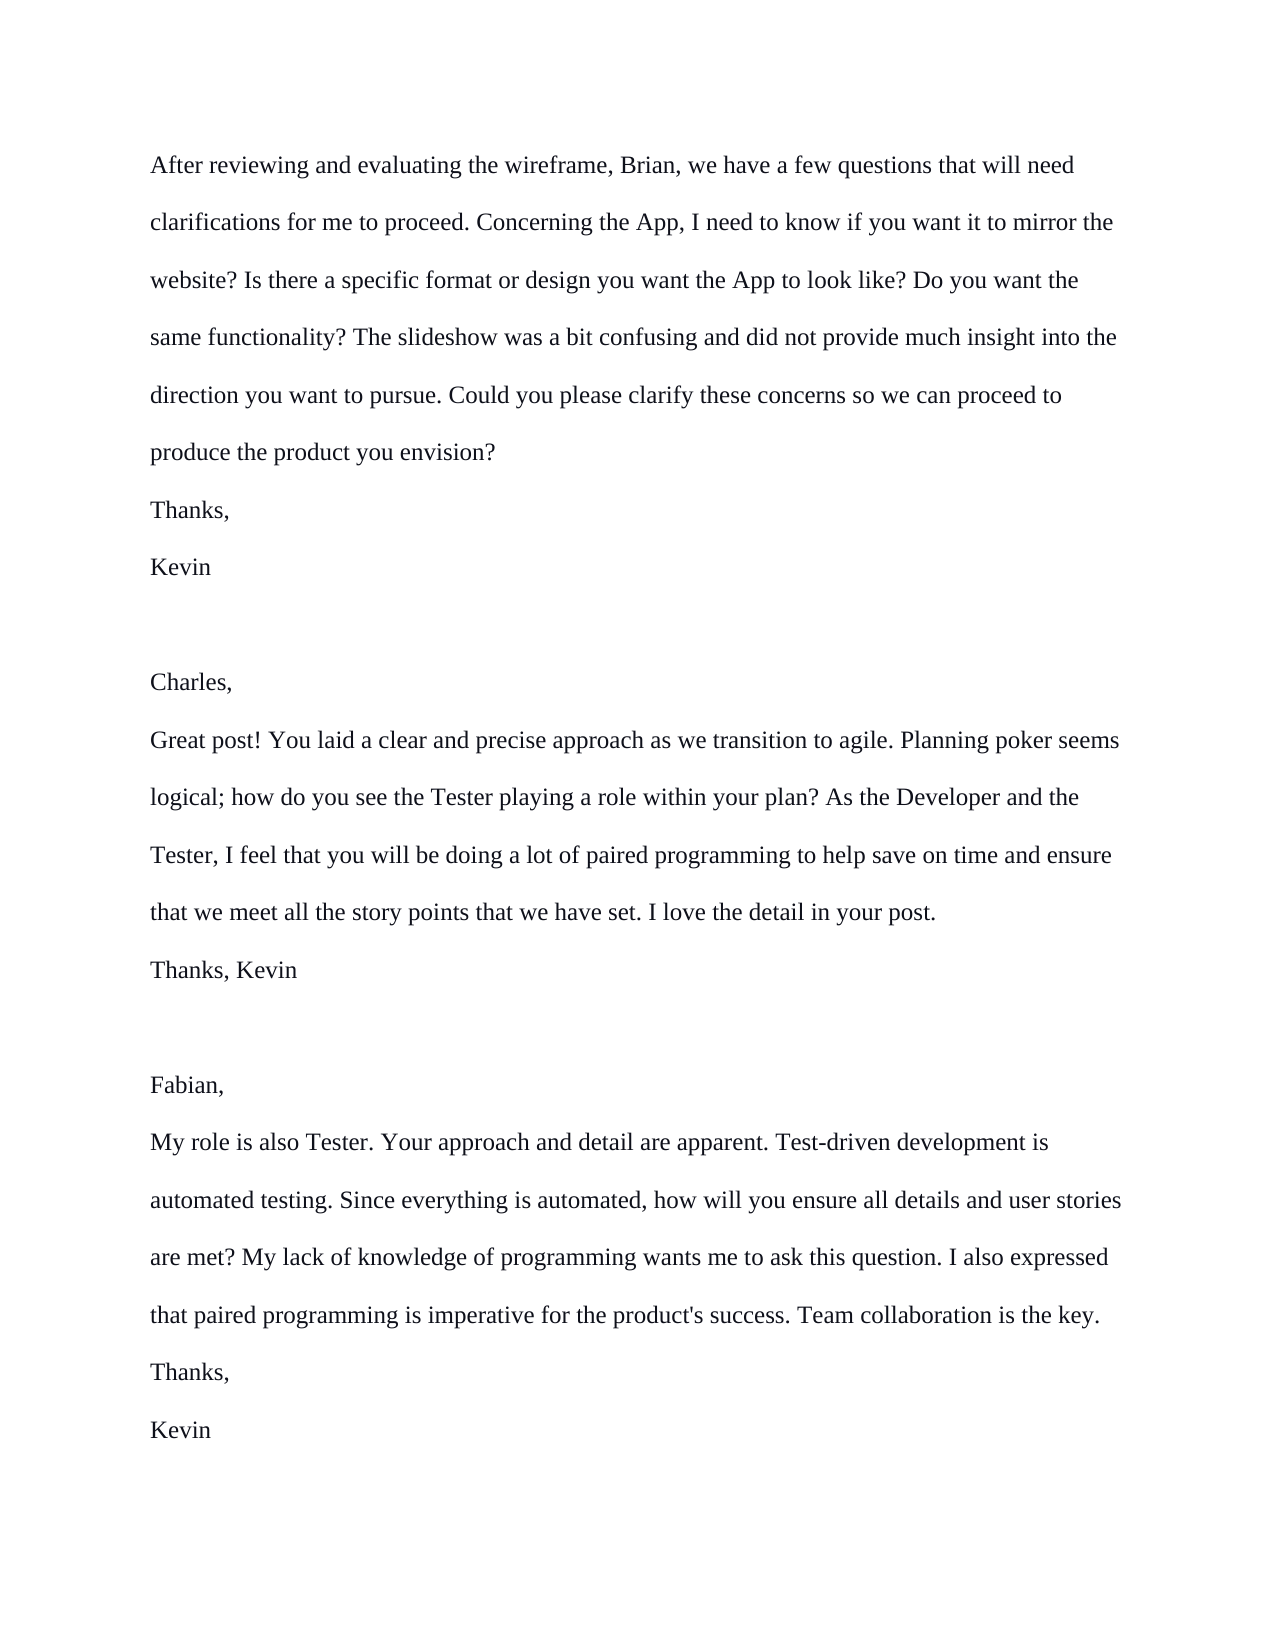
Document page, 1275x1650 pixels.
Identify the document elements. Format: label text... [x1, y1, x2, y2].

text Thanks, [150, 1357, 1125, 1386]
text Great post! You laid a clear and precise approach as we transition to agile. Planning poker seems logical; how do you see the Tester playing a role within your plan? As the Developer and the Tester, I feel that you will be doing a lot of paired programming to help save on time and ensure that we meet all the story points that we have set. I love the detail in your post. [150, 725, 1125, 926]
text Fabian, [150, 1070, 1125, 1099]
text My role is also Tester. Your approach and detail are apparent. Test-driven development is automated testing. Since everything is automated, how will you ensure all details and user stories are met? My lack of knowledge of programming wants me to ask this question. I also expressed that paired programming is imperative for the product's success. Team collaboration is the key. [150, 1127, 1125, 1329]
text Charles, [150, 667, 1125, 696]
text After reviewing and evaluating the wireframe, Brian, we have a few questions that will need clarifications for me to proceed. Concerning the App, I need to know if you want it to mirror the website? Is there a specific format or design you want the App to look like? Do you want the same functionality? The slideshow was a bit confusing and did not provide much insight into the direction you want to pursue. Could you please clarify these concerns so we can proceed to produce the product you envision? [150, 150, 1125, 466]
text Thanks, [150, 495, 1125, 524]
text Kevin [150, 552, 1125, 581]
text Kevin [150, 1415, 1125, 1444]
text Thanks, Kevin [150, 955, 1125, 984]
